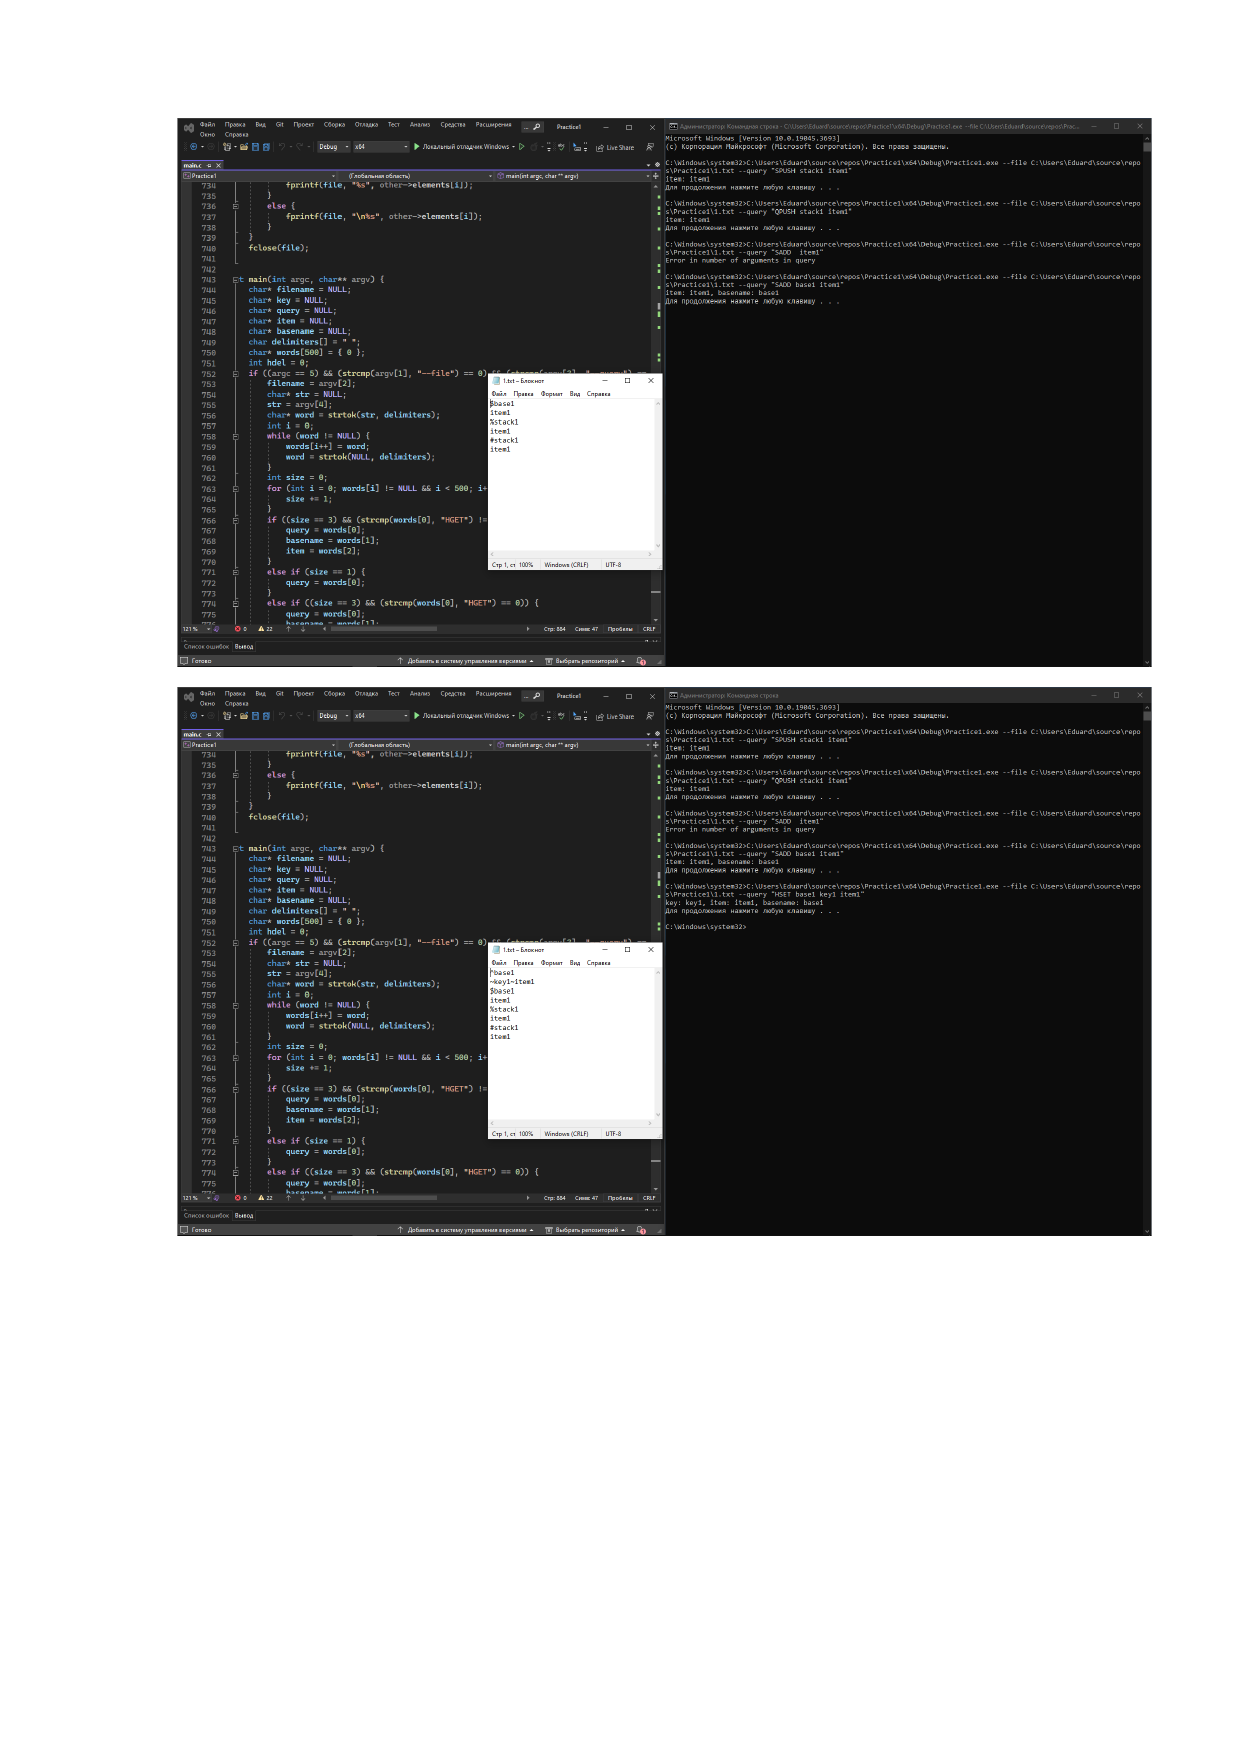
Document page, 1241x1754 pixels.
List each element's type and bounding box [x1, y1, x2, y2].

picture [177, 687, 1152, 1236]
picture [177, 118, 1152, 667]
